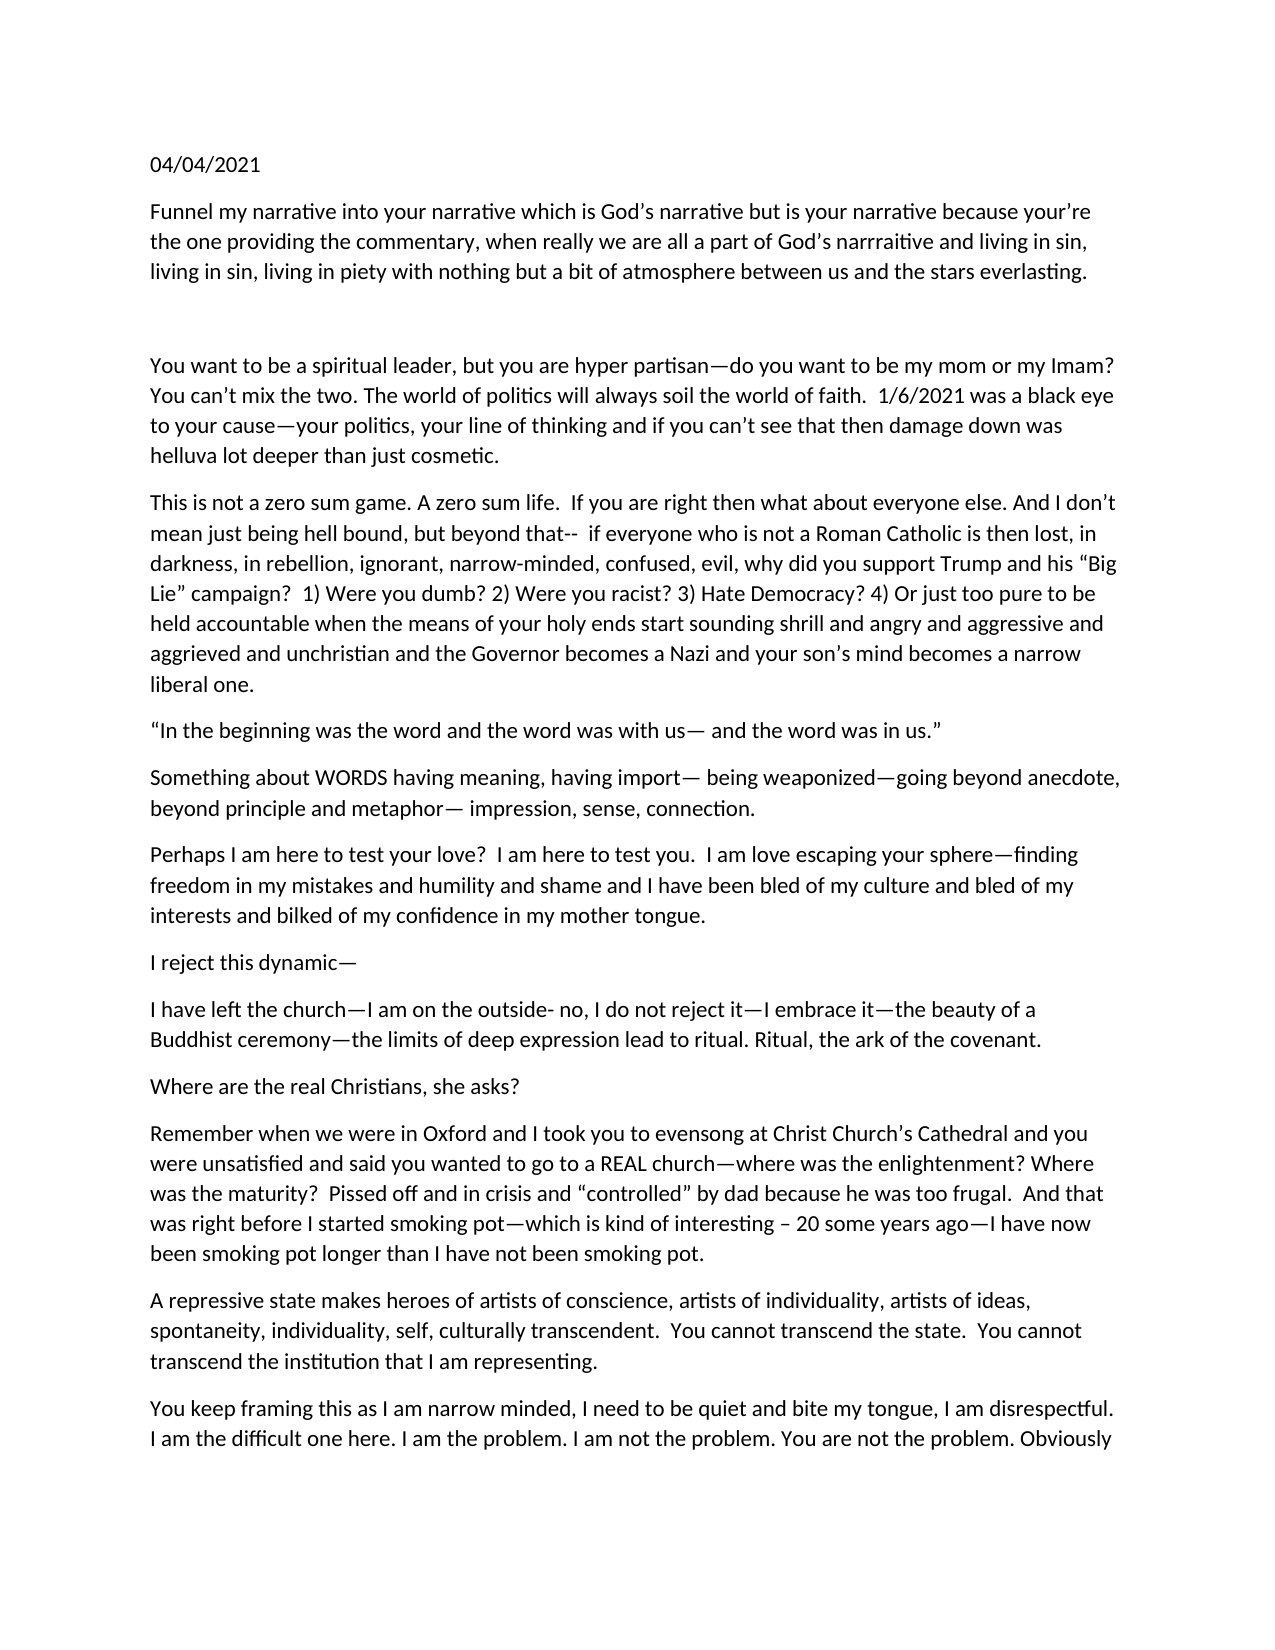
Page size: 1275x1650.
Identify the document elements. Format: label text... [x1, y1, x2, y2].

text Where are the real Christians, she asks? [150, 1072, 1125, 1100]
text I reject this dynamic— [150, 948, 1125, 976]
text Something about WORDS having meaning, having import— being weaponized—going beyond anecdote, beyond principle and metaphor— impression, sense, connection. [150, 763, 1125, 822]
text Remember when we were in Oxford and I took you to evensong at Christ Church’s Cathedral and you were unsatisfied and said you wanted to go to a REAL church—where was the enlightenment? Where was the maturity? Pissed off and in crisis and “controlled” by dad because he was too frugal. And that was right before I started smoking pot—which is kind of interesting – 20 some years ago—I have now been smoking pot longer than I have not been smoking pot. [150, 1119, 1125, 1268]
text Perhaps I am here to test your love? I am here to test you. I am love escaping your sphere—finding freedom in my mistakes and humility and shame and I have been bled of my culture and bled of my interests and bilked of my confidence in my mother tongue. [150, 841, 1125, 929]
text “In the beginning was the word and the word was with us— and the word was in us.” [150, 717, 1125, 745]
text I have left the church—I am on the outside- no, I do not reject it—I embrace it—the beauty of a Buddhist ceremony—the limits of deep expression lead to ritual. Ritual, the ark of the covenant. [150, 995, 1125, 1053]
text 04/04/2021 [150, 150, 1125, 178]
